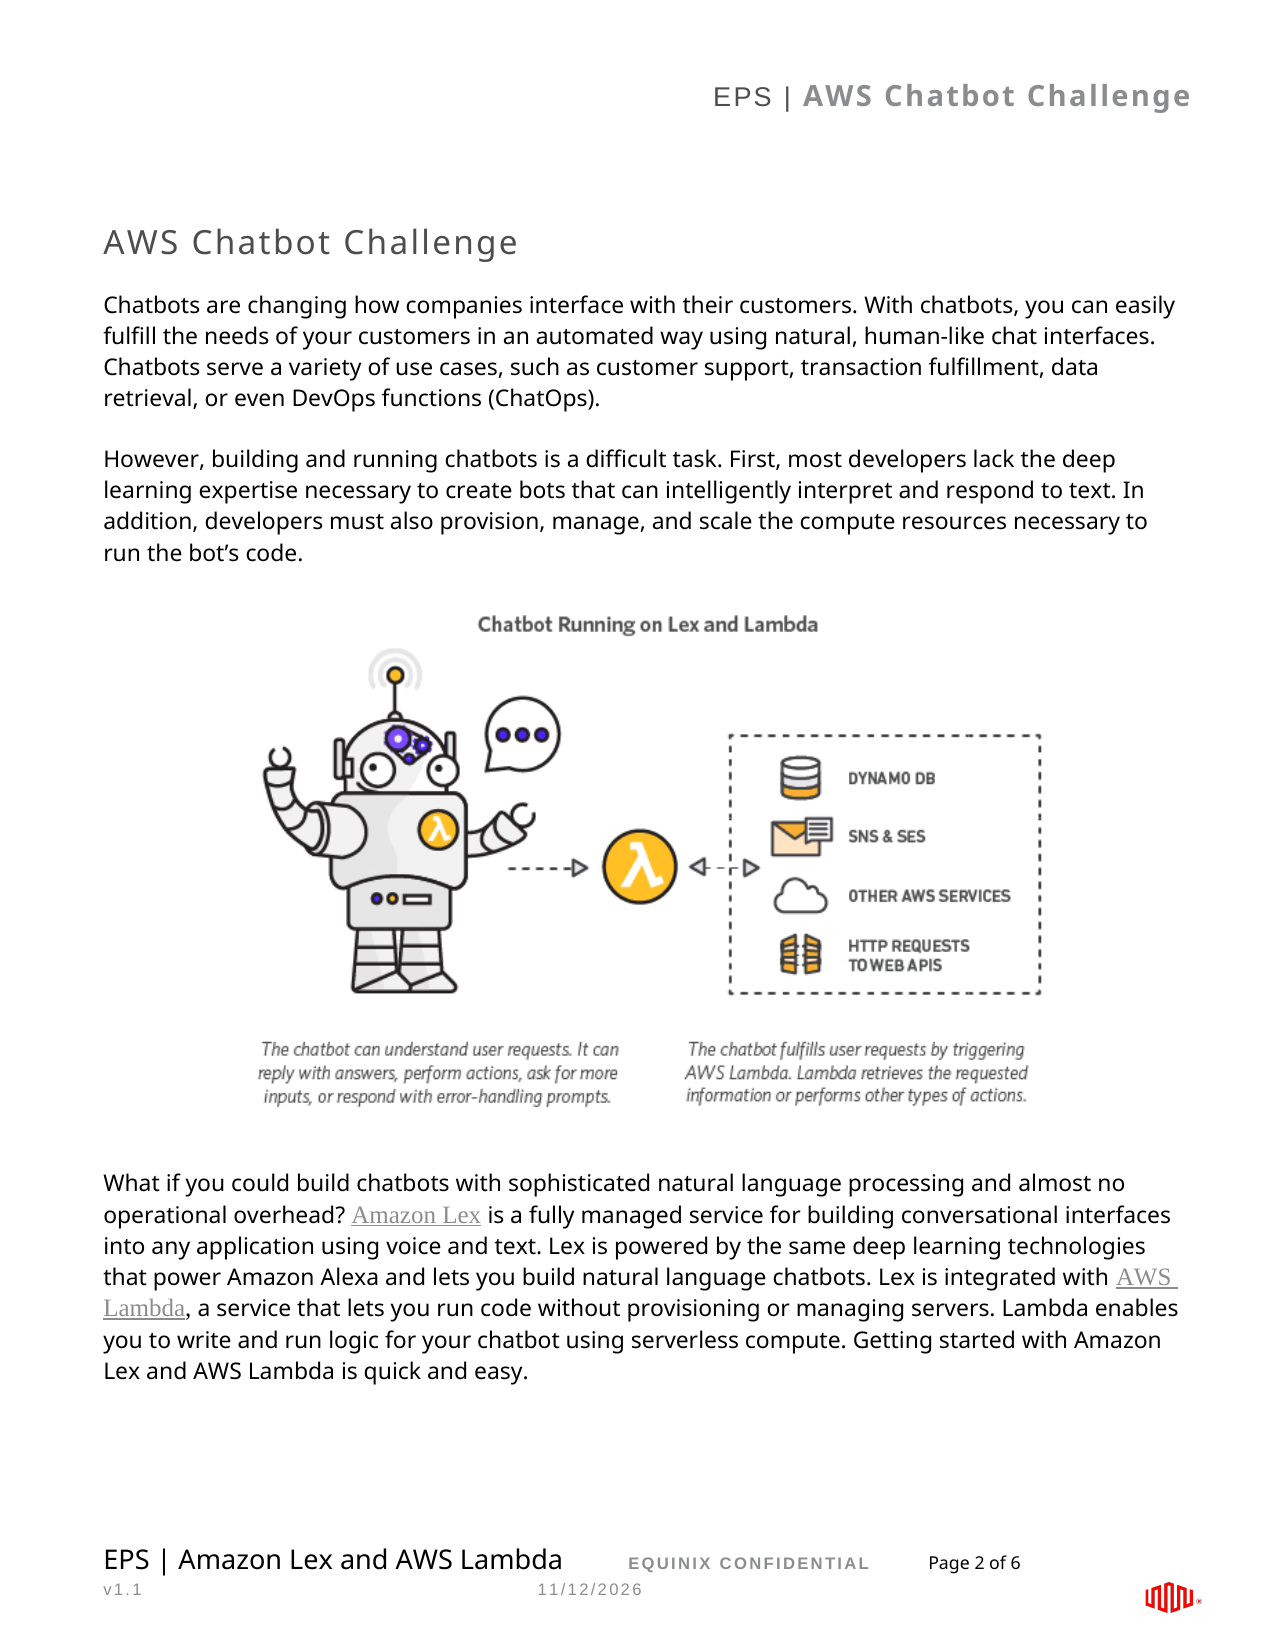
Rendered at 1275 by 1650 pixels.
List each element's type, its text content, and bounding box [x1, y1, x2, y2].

text However, building and running chatbots is a difficult task. First, most developers lack the deep learning expertise necessary to create bots that can intelligently interpret and respond to text. In addition, developers must also provision, manage, and scale the compute resources necessary to run the bot’s code. [103, 443, 1191, 568]
picture [225, 596, 1069, 1139]
text Chatbots are changing how companies interface with their customers. With chatbots, you can easily fulfill the needs of your customers in an automated way using natural, human-like chat interfaces. Chatbots serve a variety of use cases, such as customer support, transaction fulfillment, data retrieval, or even DevOps functions (ChatOps). [103, 288, 1191, 413]
picture [1145, 1582, 1202, 1613]
subtitle AWS Chatbot Challenge [103, 234, 1191, 259]
